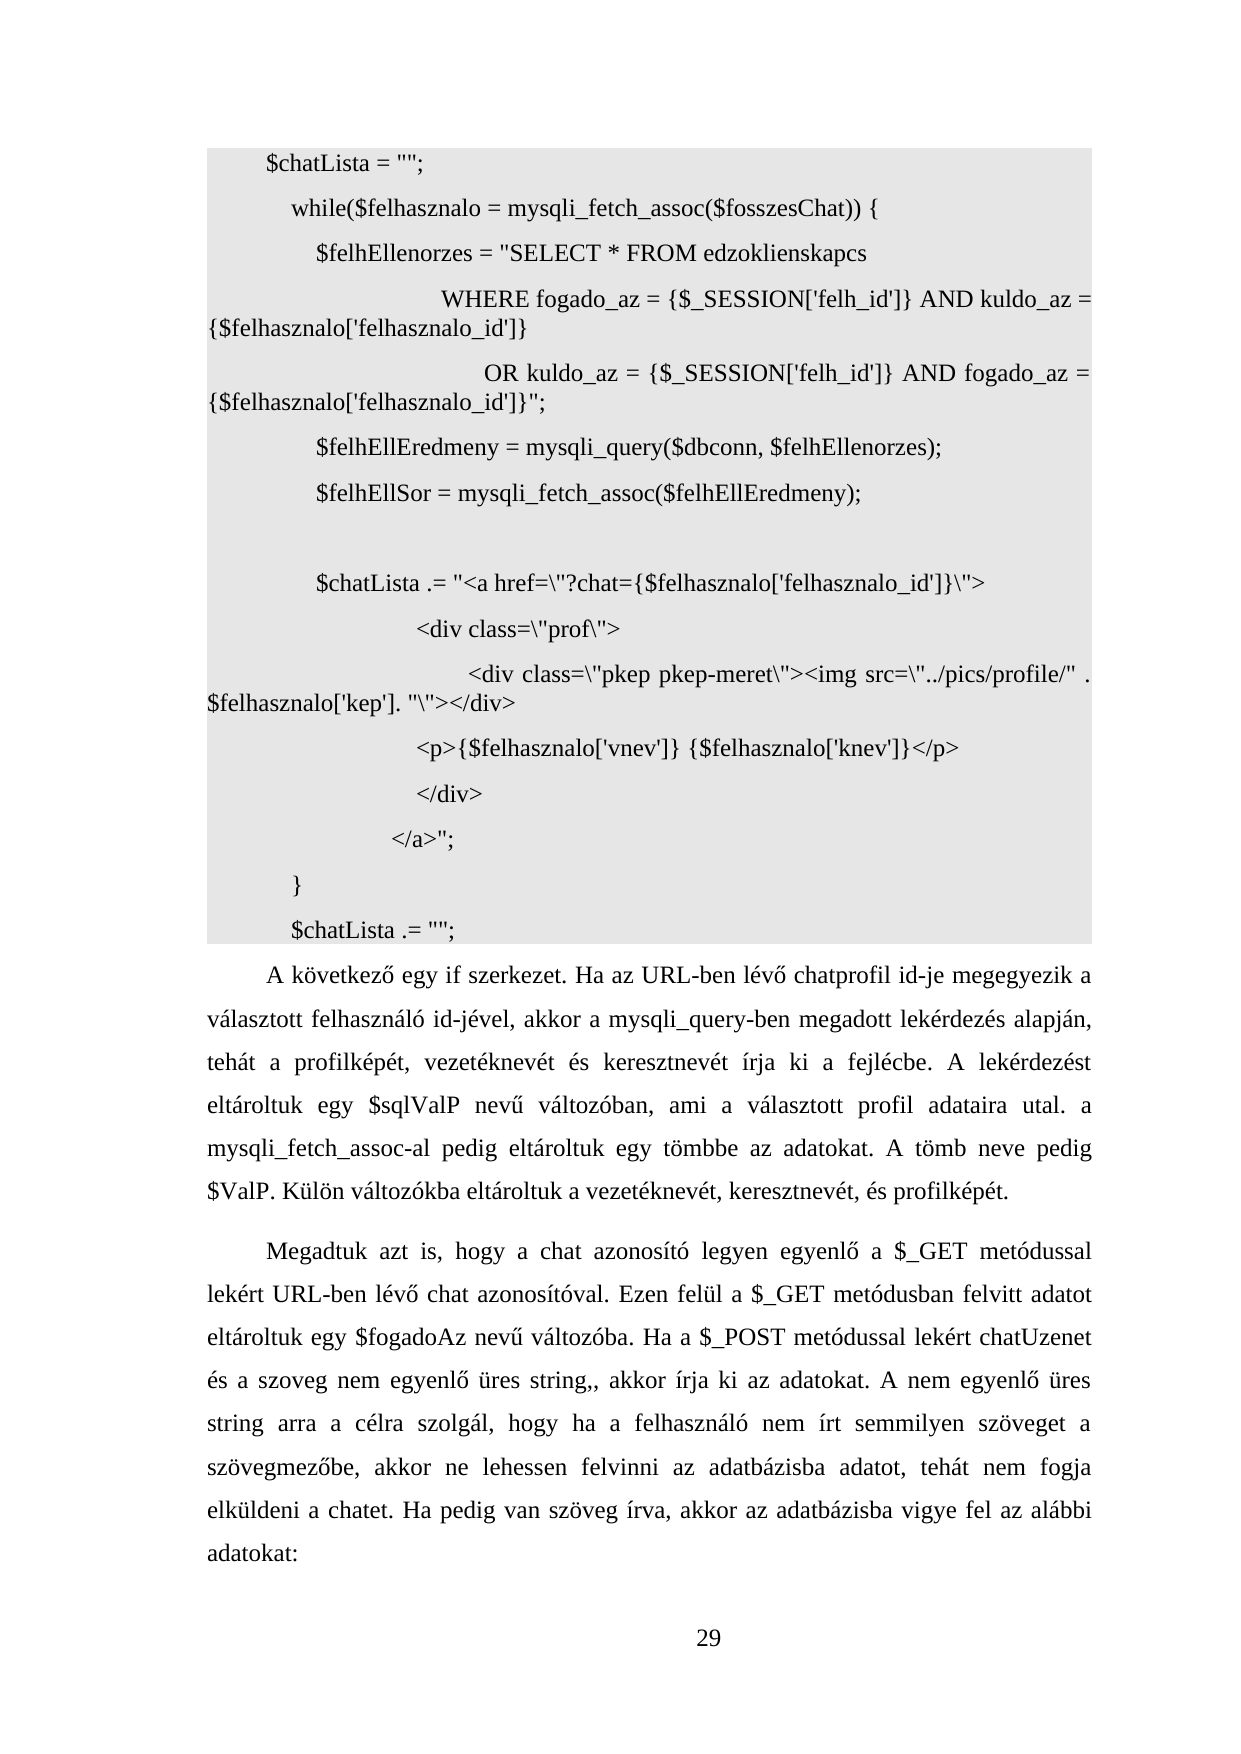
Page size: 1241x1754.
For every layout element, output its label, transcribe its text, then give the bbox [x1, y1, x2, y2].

text } [207, 870, 1092, 898]
text $chatLista .= "<a href=\"?chat={$felhasznalo['felhasznalo_id']}\"> [207, 568, 1092, 597]
text $chatLista = ""; [207, 148, 1092, 176]
text <p>{$felhasznalo['vnev']} {$felhasznalo['knev']}</p> [207, 733, 1092, 762]
text $felhEllSor = mysqli_fetch_assoc($felhEllEredmeny); [207, 478, 1092, 506]
text Megadtuk azt is, hogy a chat azonosító legyen egyenlő a $_GET metódussal lekért URL-ben lévő chat azonosítóval. Ezen felül a $_GET metódusban felvitt adatot eltároltuk egy $fogadoAz nevű változóba. Ha a $_POST metódussal lekért chatUzenet és a szoveg nem egyenlő üres string,, akkor írja ki az adatokat. A nem egyenlő üres string arra a célra szolgál, hogy ha a felhasználó nem írt semmilyen szöveget a szövegmezőbe, akkor ne lehessen felvinni az adatbázisba adatot, tehát nem fogja elküldeni a chatet. Ha pedig van szöveg írva, akkor az adatbázisba vigye fel az alábbi adatokat: [207, 1236, 1092, 1567]
text A következő egy if szerkezet. Ha az URL-ben lévő chatprofil id-je megegyezik a választott felhasználó id-jével, akkor a mysqli_query-ben megadott lekérdezés alapján, tehát a profilképét, vezetéknevét és keresztnevét írja ki a fejlécbe. A lekérdezést eltároltuk egy $sqlValP nevű változóban, ami a választott profil adataira utal. a mysqli_fetch_assoc-al pedig eltároltuk egy tömbbe az adatokat. A tömb neve pedig $ValP. Külön változókba eltároltuk a vezetéknevét, keresztnevét, és profilképét. [207, 961, 1092, 1205]
text OR kuldo_az = {$_SESSION['felh_id']} AND fogado_az = {$felhasznalo['felhasznalo_id']}"; [207, 358, 1092, 416]
text WHERE fogado_az = {$_SESSION['felh_id']} AND kuldo_az = {$felhasznalo['felhasznalo_id']} [207, 284, 1092, 341]
text $felhEllEredmeny = mysqli_query($dbconn, $felhEllenorzes); [207, 432, 1092, 461]
text </div> [207, 779, 1092, 808]
text while($felhasznalo = mysqli_fetch_assoc($fosszesChat)) { [207, 193, 1092, 222]
text $felhEllenorzes = "SELECT * FROM edzoklienskapcs [207, 238, 1092, 267]
text <div class=\"pkep pkep-meret\"><img src=\"../pics/profile/" .$felhasznalo['kep']. "\"></div> [207, 659, 1092, 717]
text </a>"; [207, 824, 1092, 853]
text <div class=\"prof\"> [207, 614, 1092, 643]
text $chatLista .= ""; [207, 915, 1092, 944]
